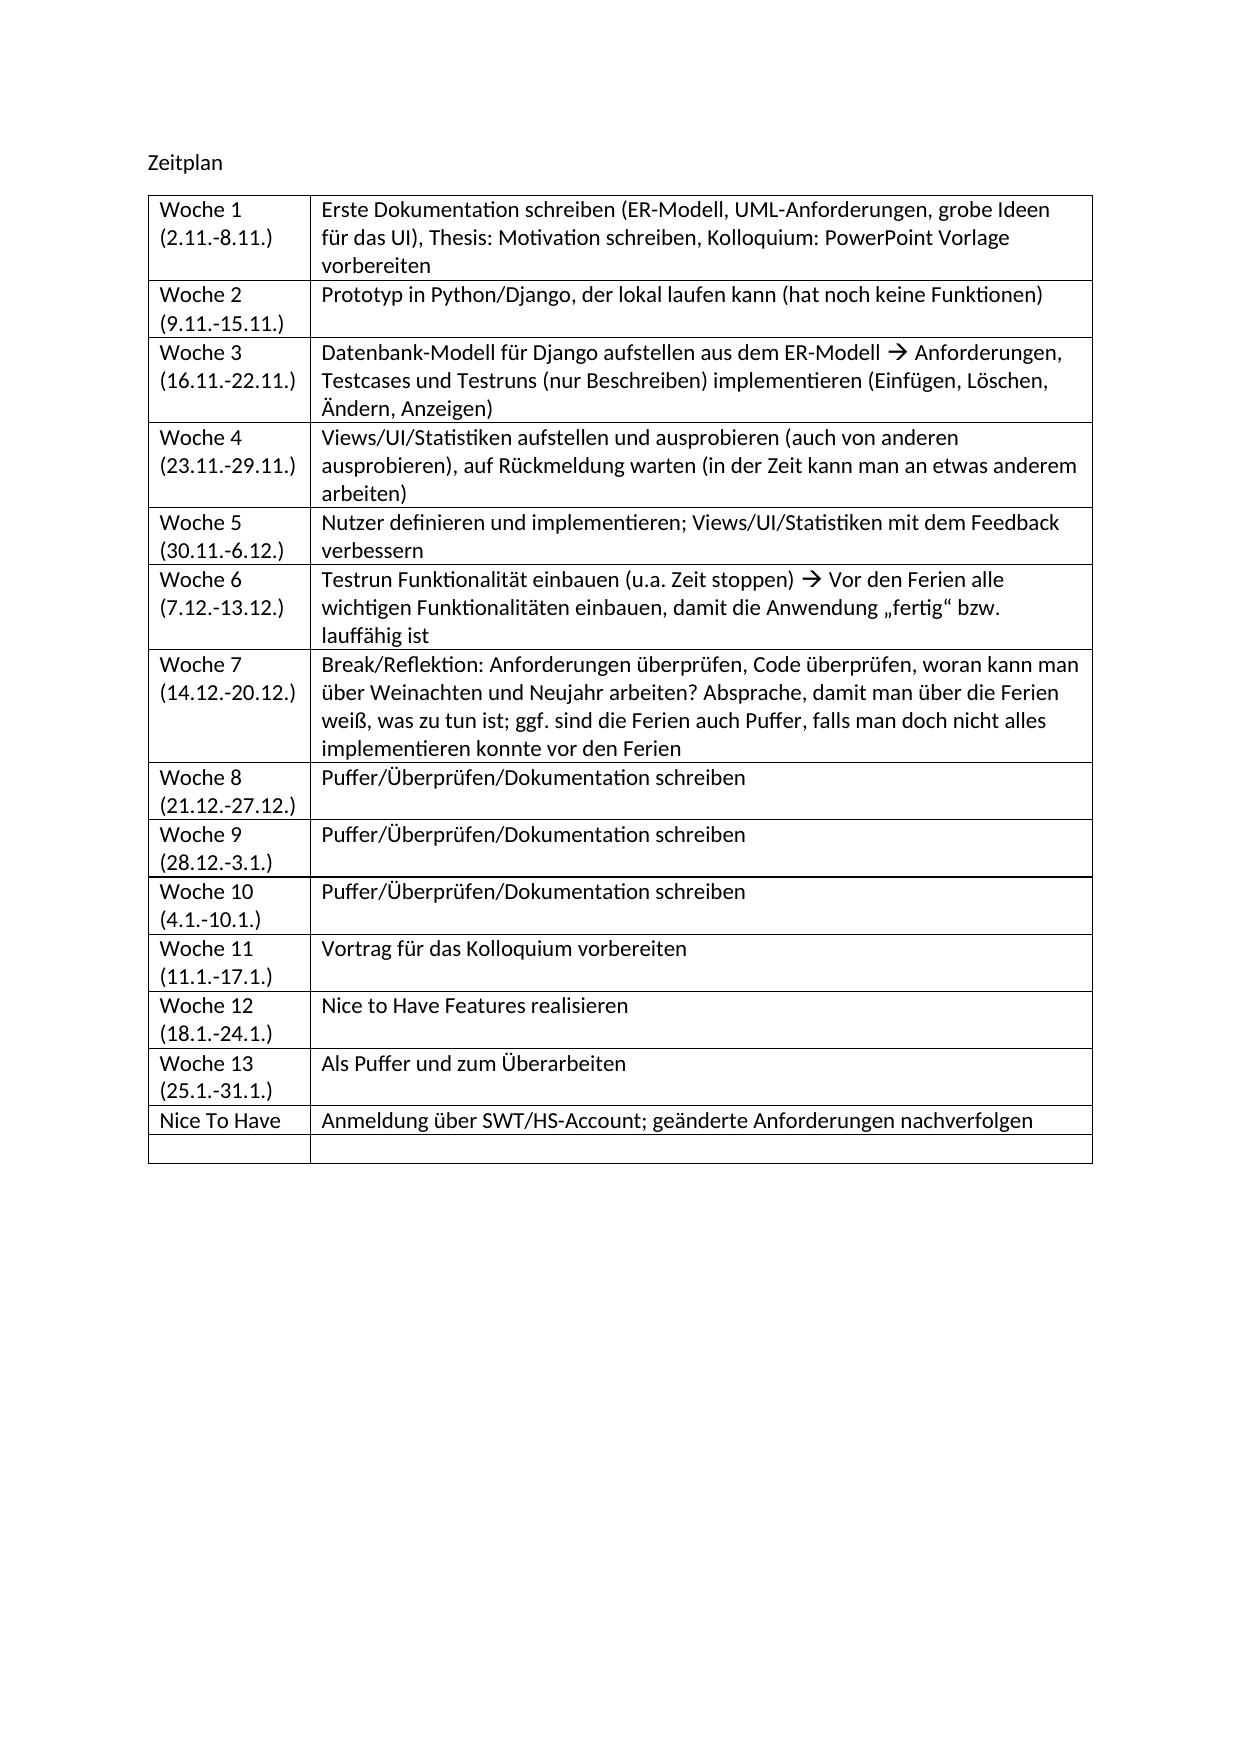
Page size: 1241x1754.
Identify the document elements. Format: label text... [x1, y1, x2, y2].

table_cell Nutzer definieren und implementieren; Views/UI/Statistiken mit dem Feedback verbessern [311, 508, 1092, 564]
table_cell Prototyp in Python/Django, der lokal laufen kann (hat noch keine Funktionen) [311, 281, 1092, 337]
table_cell Woche 9 (28.12.-3.1.) [149, 820, 310, 876]
table_cell Nice To Have [149, 1106, 310, 1134]
table_cell Woche 10 (4.1.-10.1.) [149, 878, 310, 933]
table_cell Woche 13 (25.1.-31.1.) [149, 1049, 310, 1105]
table_cell Vortrag für das Kolloquium vorbereiten [311, 935, 1092, 991]
table_cell Datenbank-Modell für Django aufstellen aus dem ER-Modell Anforderungen, Testcases und Testruns (nur Beschreiben) implementieren (Einfügen, Löschen, Ändern, Anzeigen) [311, 338, 1092, 422]
table_cell Woche 4 (23.11.-29.11.) [149, 423, 310, 507]
table_cell Woche 7 (14.12.-20.12.) [149, 650, 310, 762]
table_cell Puffer/Überprüfen/Dokumentation schreiben [311, 763, 1092, 819]
table_cell Woche 8 (21.12.-27.12.) [149, 763, 310, 819]
table_cell Break/Reflektion: Anforderungen überprüfen, Code überprüfen, woran kann man über Weinachten und Neujahr arbeiten? Absprache, damit man über die Ferien weiß, was zu tun ist; ggf. sind die Ferien auch Puffer, falls man doch nicht alles implementieren konnte vor den Ferien [311, 650, 1092, 762]
table_cell Nice to Have Features realisieren [311, 992, 1092, 1048]
table_cell Als Puffer und zum Überarbeiten [311, 1049, 1092, 1105]
table_cell Woche 12 (18.1.-24.1.) [149, 992, 310, 1048]
table_cell Woche 3 (16.11.-22.11.) [149, 338, 310, 422]
table_cell [149, 1135, 310, 1163]
table_cell Views/UI/Statistiken aufstellen und ausprobieren (auch von anderen ausprobieren), auf Rückmeldung warten (in der Zeit kann man an etwas anderem arbeiten) [311, 423, 1092, 507]
table_cell Puffer/Überprüfen/Dokumentation schreiben [311, 820, 1092, 876]
table_cell Anmeldung über SWT/HS-Account; geänderte Anforderungen nachverfolgen [311, 1106, 1092, 1134]
table_cell Woche 6 (7.12.-13.12.) [149, 565, 310, 649]
table_cell Woche 2 (9.11.-15.11.) [149, 281, 310, 337]
table_cell [311, 1135, 1092, 1163]
table_cell Puffer/Überprüfen/Dokumentation schreiben [311, 878, 1092, 933]
table_header Erste Dokumentation schreiben (ER-Modell, UML-Anforderungen, grobe Ideen für das UI), Thesis: Motivation schreiben, Kolloquium: PowerPoint Vorlage vorbereiten [311, 196, 1092, 279]
text Zeitplan [148, 148, 1093, 176]
table_cell Woche 5 (30.11.-6.12.) [149, 508, 310, 564]
table_header Woche 1 (2.11.-8.11.) [149, 196, 310, 279]
table_cell Woche 11 (11.1.-17.1.) [149, 935, 310, 991]
table_cell Testrun Funktionalität einbauen (u.a. Zeit stoppen) Vor den Ferien alle wichtigen Funktionalitäten einbauen, damit die Anwendung „fertig“ bzw. lauffähig ist [311, 565, 1092, 649]
